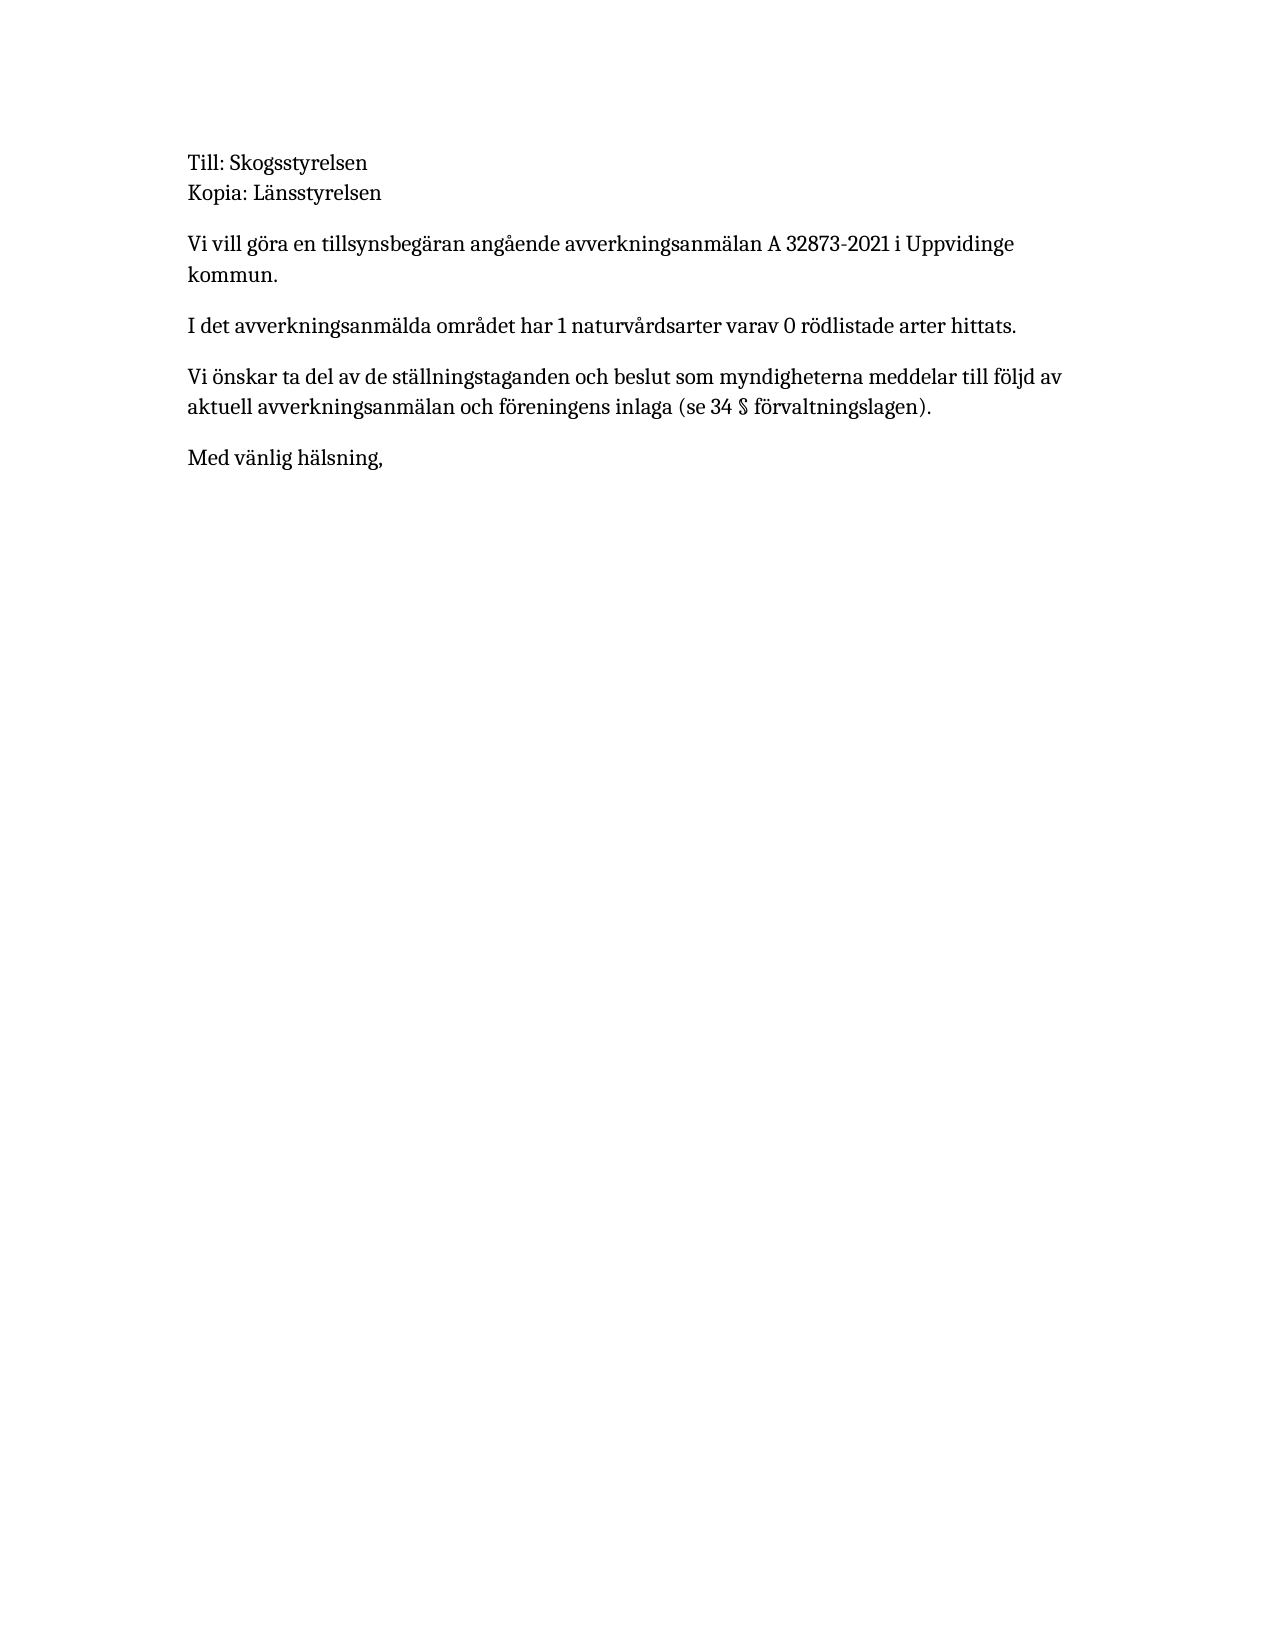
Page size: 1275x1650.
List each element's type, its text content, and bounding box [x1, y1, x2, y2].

text Till: Skogsstyrelsen Kopia: Länsstyrelsen [187, 150, 1087, 207]
text Vi önskar ta del av de ställningstaganden och beslut som myndigheterna meddelar till följd av aktuell avverkningsanmälan och föreningens inlaga (se 34 § förvaltningslagen). [187, 363, 1087, 420]
text Med vänlig hälsning, [187, 445, 1087, 501]
text I det avverkningsanmälda området har 1 naturvårdsarter varav 0 rödlistade arter hittats. [187, 312, 1087, 339]
text Vi vill göra en tillsynsbegäran angående avverkningsanmälan A 32873-2021 i Uppvidinge kommun. [187, 231, 1087, 288]
